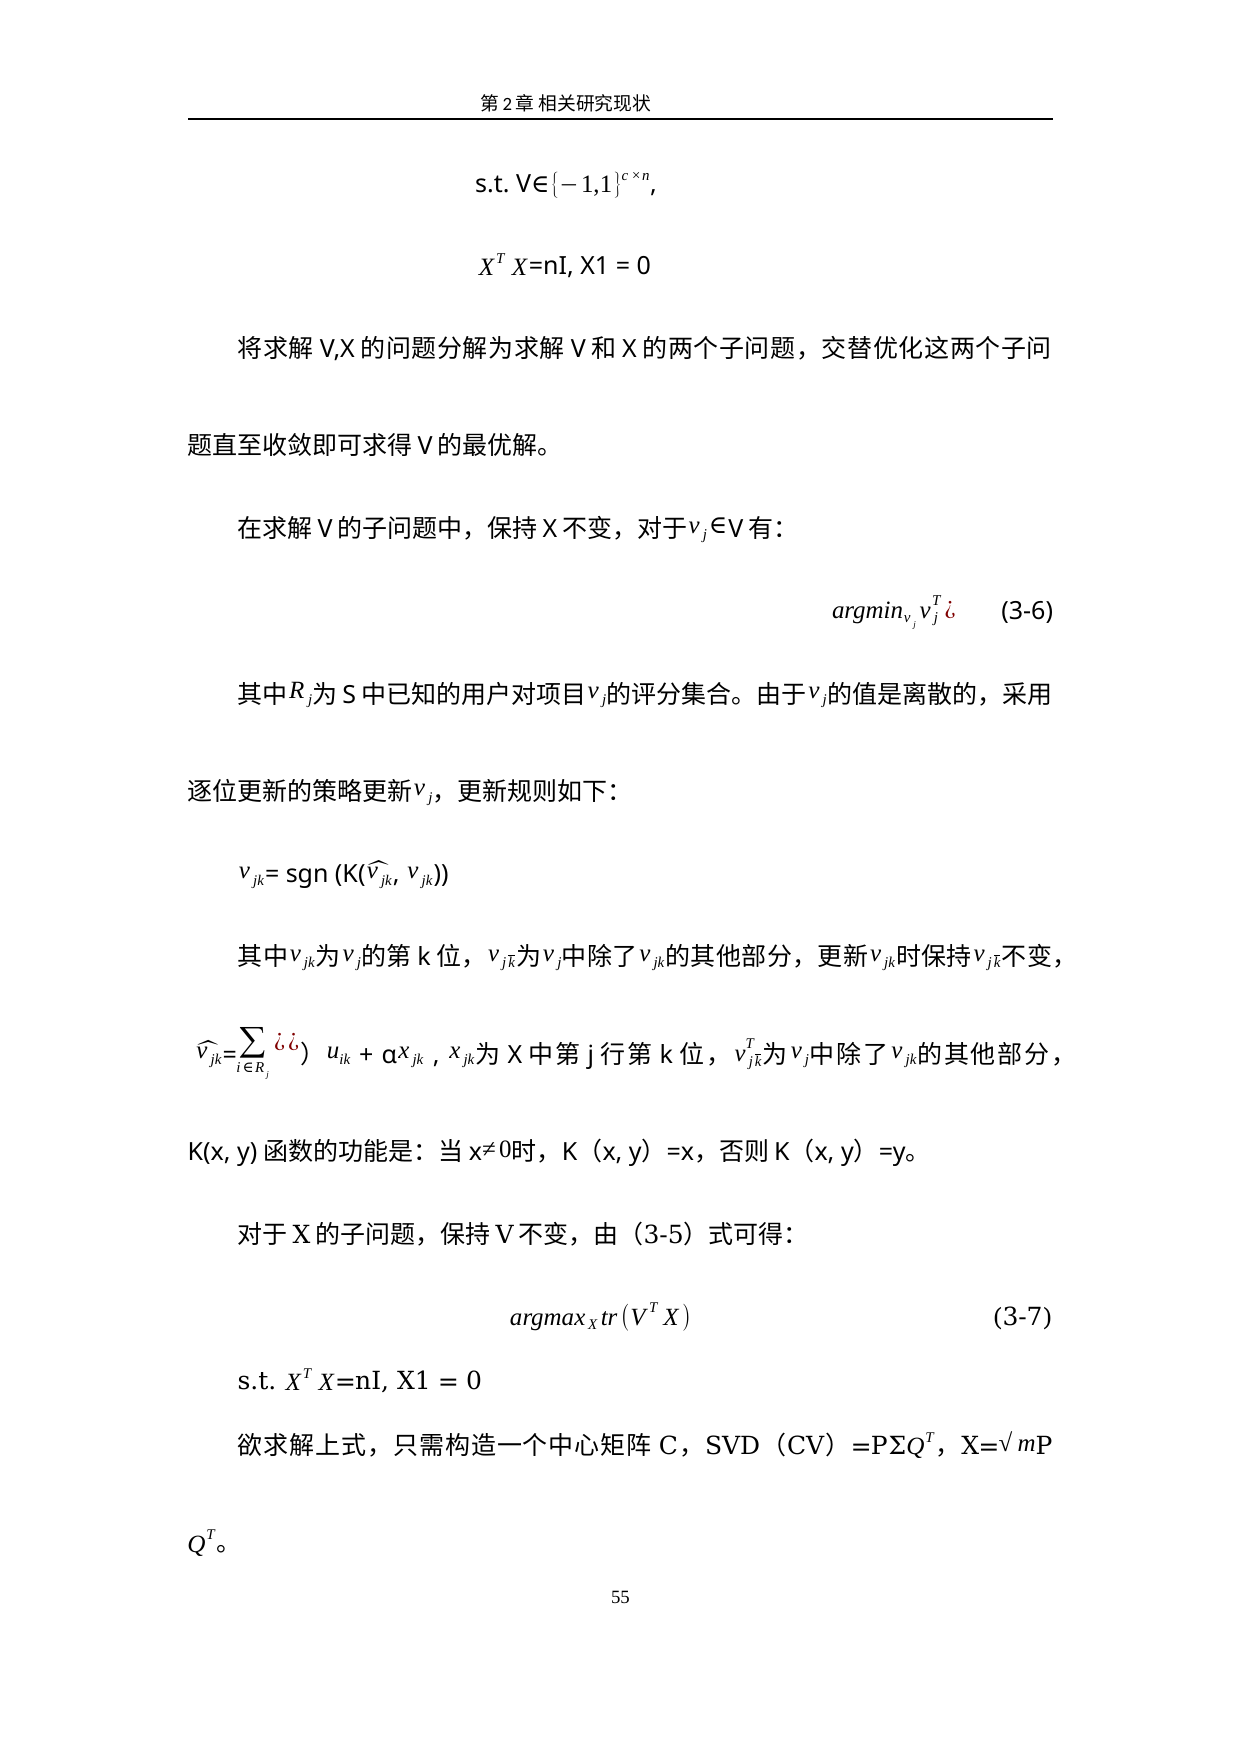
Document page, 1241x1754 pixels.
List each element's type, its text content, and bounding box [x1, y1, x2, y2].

text 欲求解上式，只需构造一个中心矩阵C，SVD（CV）=PΣ，X=P。 [187, 1411, 1053, 1573]
text s.t. =nI, X1 = 0 [187, 1363, 1053, 1396]
text s.t. V, [187, 150, 1053, 215]
text 对于X的子问题，保持V不变，由（3-5）式可得： [187, 1200, 1053, 1265]
text =nI, X1 = 0 [187, 232, 1053, 297]
text 将求解V,X的问题分解为求解V和X的两个子问题，交替优化这两个子问题直至收敛即可求得V的最优解。 [187, 314, 1053, 476]
text 其中为S中已知的用户对项目的评分集合。由于的值是离散的，采用逐位更新的策略更新，更新规则如下： [187, 660, 1053, 822]
text (3-6) [187, 578, 1053, 643]
text = sgn (K(, )) [187, 840, 1053, 905]
text 在求解V的子问题中，保持X不变，对于V有： [187, 494, 1053, 559]
text 其中为的第k位，为中除了的其他部分，更新时保持不变， =） + α , 为X中第j行第k位，为中除了的其他部分，K(x, y) 函数的功能是：当x时，K（x, y）=x，否则K（x, y）=y。 [187, 922, 1053, 1182]
text (3-7) [187, 1283, 1053, 1348]
